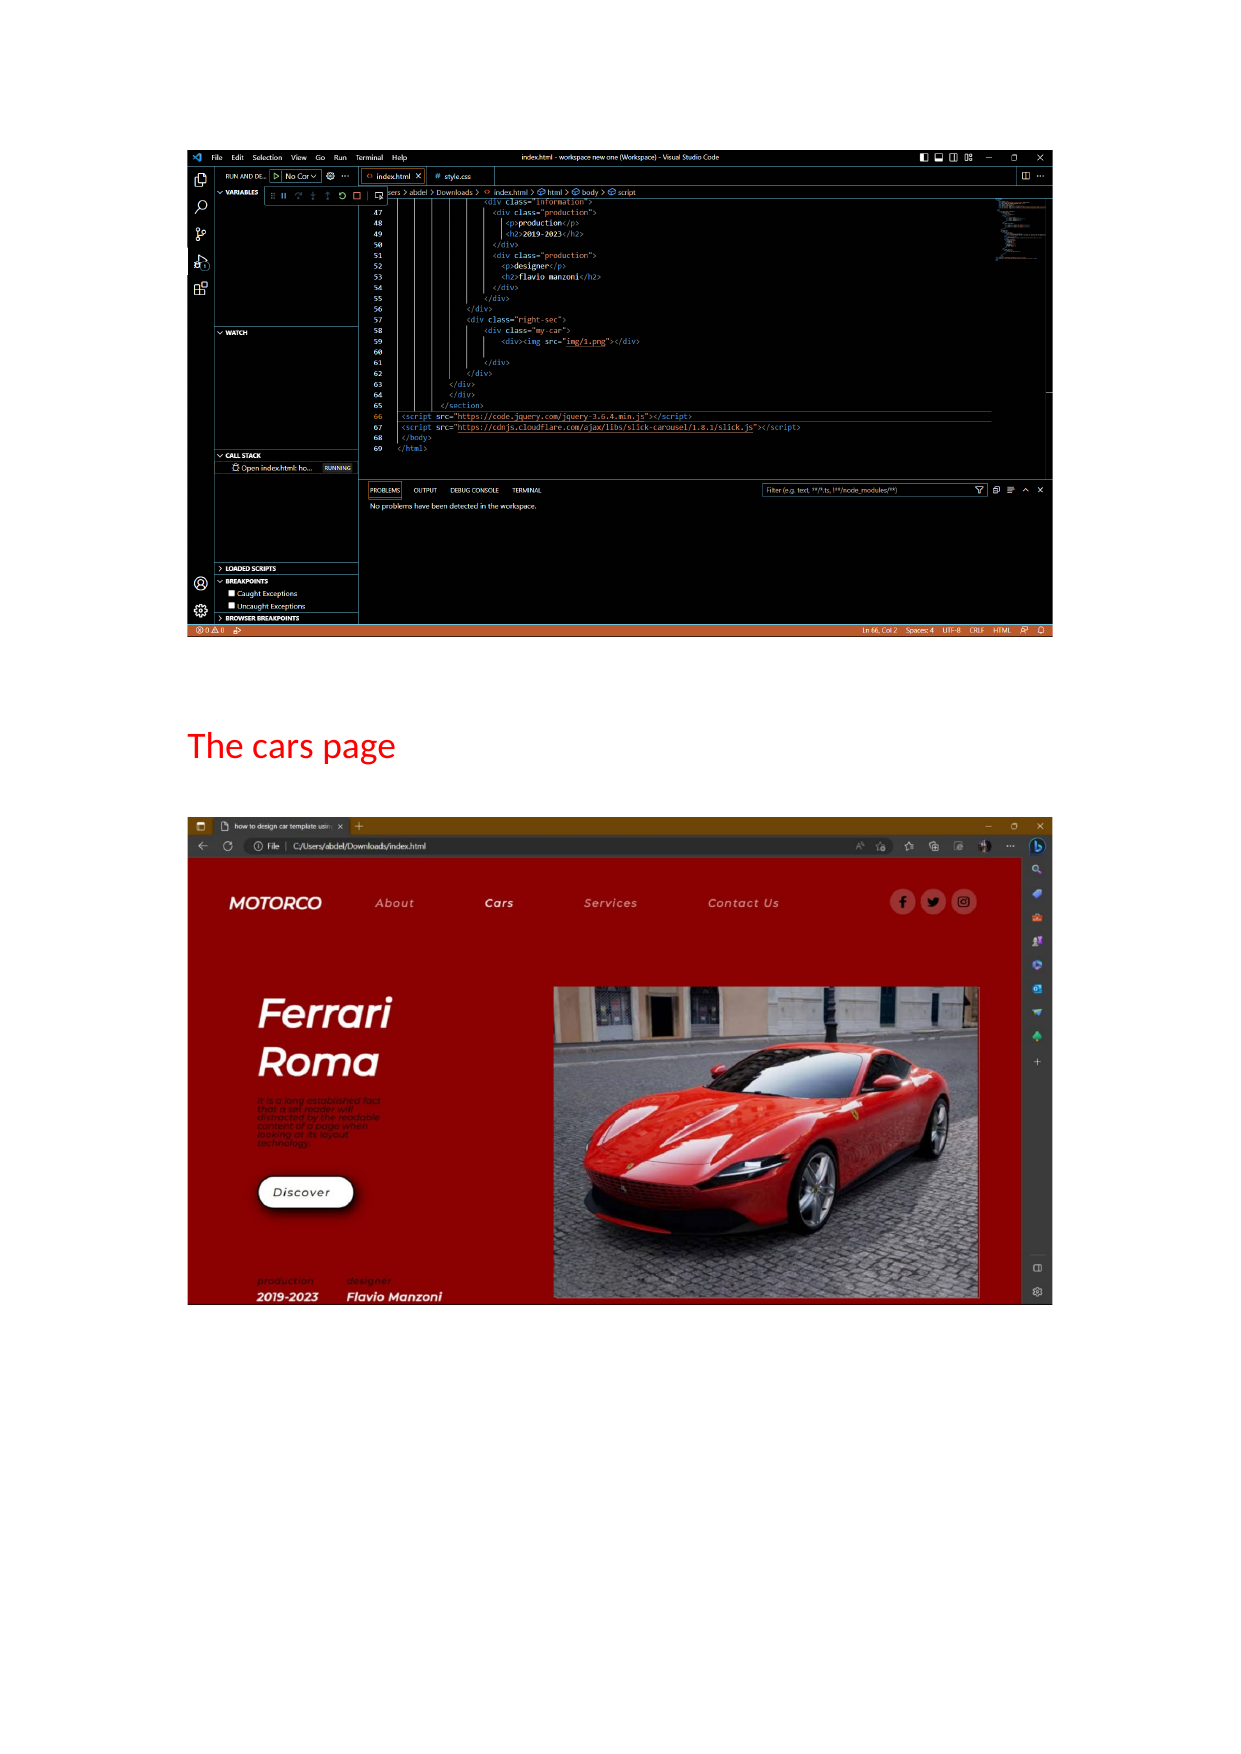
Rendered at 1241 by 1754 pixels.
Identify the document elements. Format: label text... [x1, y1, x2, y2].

text The cars page [187, 722, 1053, 767]
picture [187, 150, 1053, 637]
picture [187, 817, 1053, 1305]
